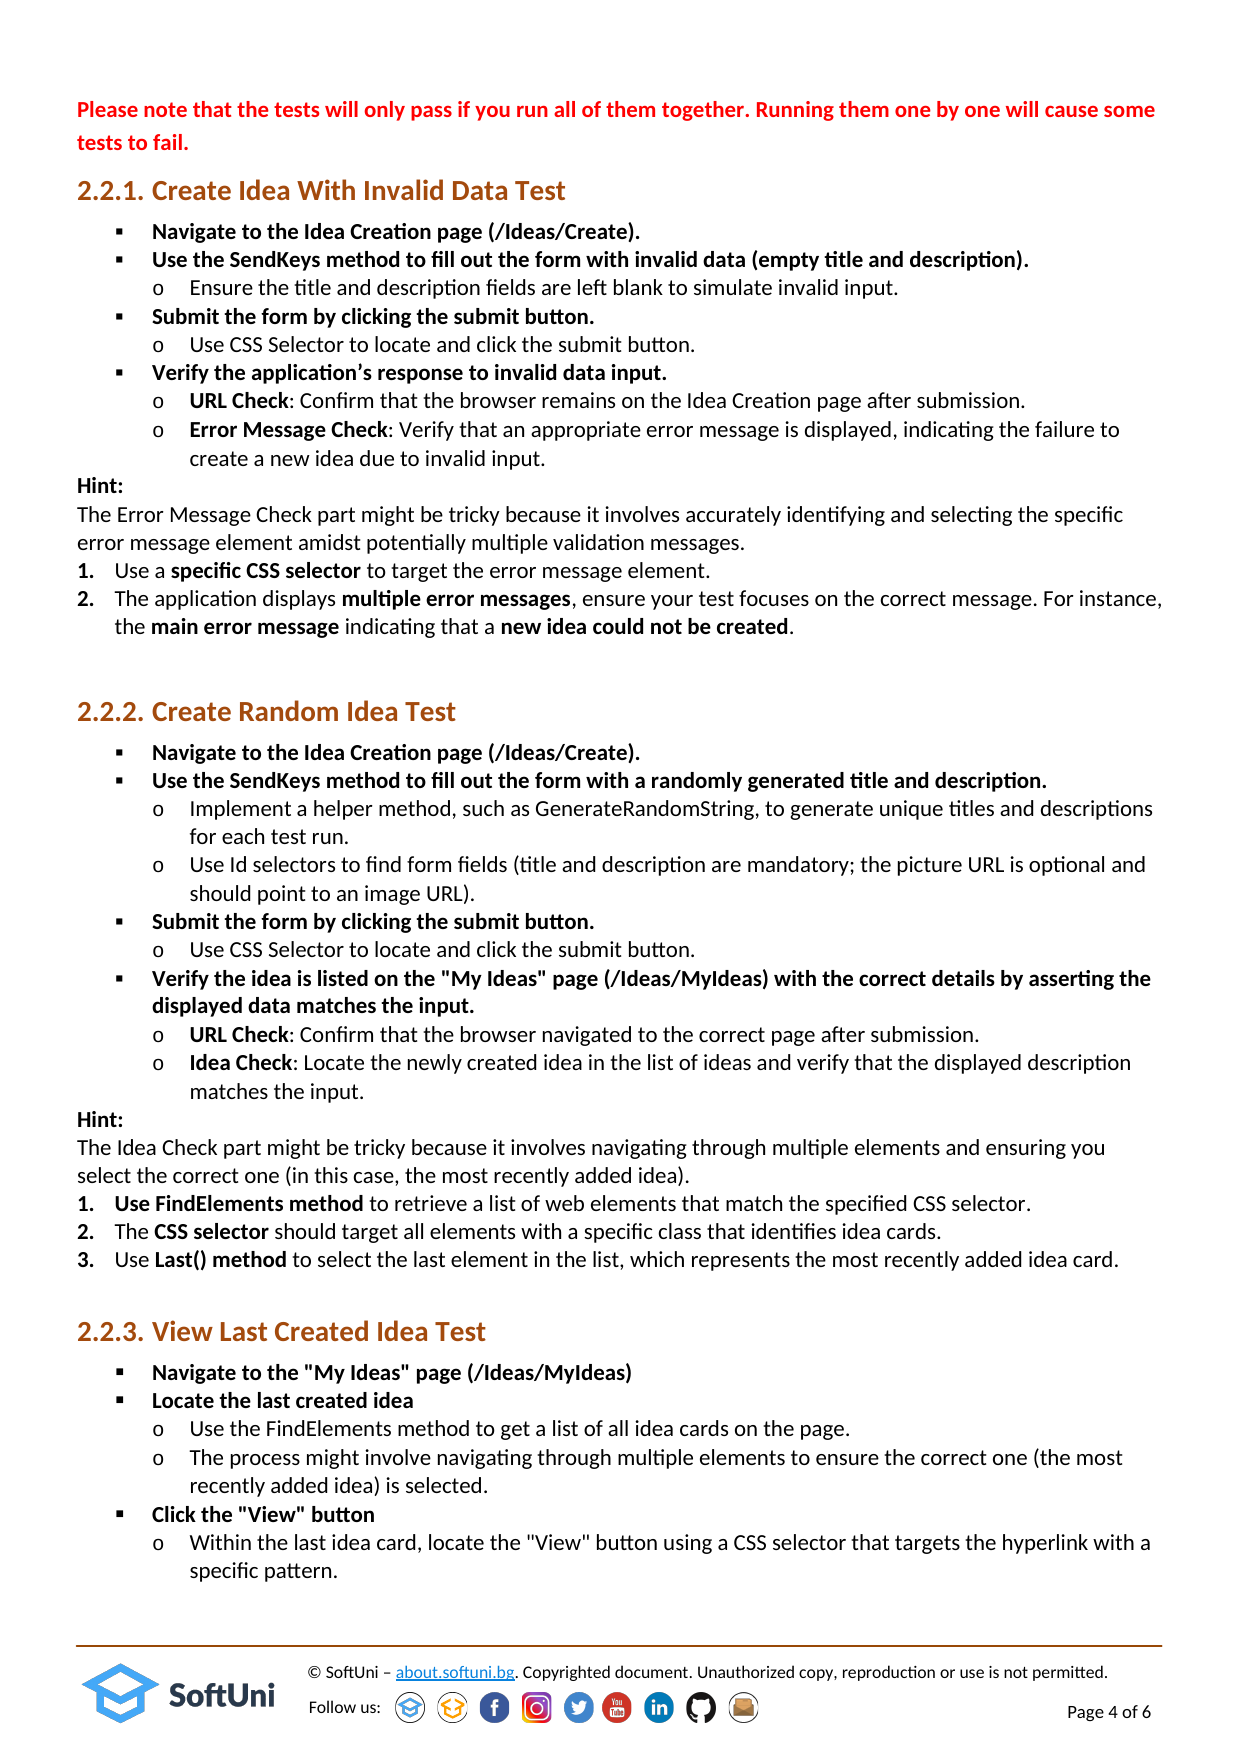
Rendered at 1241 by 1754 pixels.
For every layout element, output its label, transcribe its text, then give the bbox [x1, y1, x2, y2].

list URL Check: Confirm that the browser navigated to the correct page after submission. [152, 1020, 1163, 1048]
picture [437, 1692, 468, 1723]
list Use the SendKeys method to fill out the form with a randomly generated title and description. [114, 766, 1163, 794]
list Use the SendKeys method to fill out the form with invalid data (empty title and description). [114, 245, 1163, 273]
picture [479, 1692, 510, 1723]
list Within the last idea card, locate the "View" button using a CSS selector that targets the hyperlink with a specific pattern. [152, 1528, 1163, 1584]
picture [665, 1692, 674, 1701]
subtitle Create Random Idea Test [77, 693, 1163, 728]
list Use the FindElements method to get a list of all idea cards on the page. [152, 1414, 1163, 1443]
list Click the "View" button [114, 1500, 1163, 1528]
subtitle View Last Created Idea Test [77, 1313, 1163, 1349]
picture [602, 1692, 632, 1723]
list Submit the form by clicking the submit button. [114, 907, 1163, 935]
picture [665, 1714, 674, 1723]
list Ensure the title and description fields are left blank to simulate invalid input. [152, 273, 1163, 302]
list Verify the application’s response to invalid data input. [114, 358, 1163, 387]
list Locate the last created idea [114, 1387, 1163, 1414]
picture [564, 1692, 594, 1723]
text Hint: [77, 1105, 1163, 1133]
list Error Message Check: Verify that an appropriate error message is displayed, indicating the failure to create a new idea due to invalid input. [152, 415, 1163, 472]
picture [644, 1714, 653, 1723]
picture [395, 1692, 425, 1723]
list The application displays multiple error messages, ensure your test focuses on the correct message. For instance, the main error message indicating that a new idea could not be created. [77, 584, 1163, 640]
list The CSS selector should target all elements with a specific class that identifies idea cards. [77, 1217, 1163, 1245]
list Verify the idea is listed on the "My Ideas" page (/Ideas/MyIdeas) with the correct details by asserting the displayed data matches the input. [114, 964, 1163, 1020]
list Submit the form by clicking the submit button. [114, 302, 1163, 330]
list Use Last() method to select the last element in the list, which represents the most recently added idea card. [77, 1245, 1163, 1273]
subtitle Create Idea With Invalid Data Test [77, 172, 1163, 208]
picture [75, 1658, 281, 1729]
picture [522, 1692, 552, 1723]
picture [644, 1692, 653, 1701]
text The Error Message Check part might be tricky because it involves accurately identifying and selecting the specific error message element amidst potentially multiple validation messages. [77, 500, 1163, 556]
text Please note that the tests will only pass if you run all of them together. Running them one by one will cause some tests to fail. [77, 95, 1163, 156]
list Navigate to the "My Ideas" page (/Ideas/MyIdeas) [114, 1358, 1163, 1387]
list Use FindElements method to retrieve a list of web elements that match the specified CSS selector. [77, 1189, 1163, 1217]
picture [686, 1692, 716, 1723]
list Navigate to the Idea Creation page (/Ideas/Create). [114, 217, 1163, 245]
text The Idea Check part might be tricky because it involves navigating through multiple elements and ensuring you select the correct one (in this case, the most recently added idea). [77, 1133, 1163, 1189]
list Implement a helper method, such as GenerateRandomString, to generate unique titles and descriptions for each test run. [152, 794, 1163, 851]
list Use a specific CSS selector to target the error message element. [77, 556, 1163, 584]
list URL Check: Confirm that the browser remains on the Idea Creation page after submission. [152, 387, 1163, 415]
list Navigate to the Idea Creation page (/Ideas/Create). [114, 738, 1163, 766]
picture [728, 1692, 759, 1723]
text Hint: [77, 472, 1163, 500]
list Use CSS Selector to locate and click the submit button. [152, 330, 1163, 358]
list The process might involve navigating through multiple elements to ensure the correct one (the most recently added idea) is selected. [152, 1443, 1163, 1500]
list Use Id selectors to find form fields (title and description are mandatory; the picture URL is optional and should point to an image URL). [152, 851, 1163, 907]
list Idea Check: Locate the newly created idea in the list of ideas and verify that the displayed description matches the input. [152, 1048, 1163, 1105]
picture [658, 1705, 667, 1714]
list Use CSS Selector to locate and click the submit button. [152, 935, 1163, 964]
